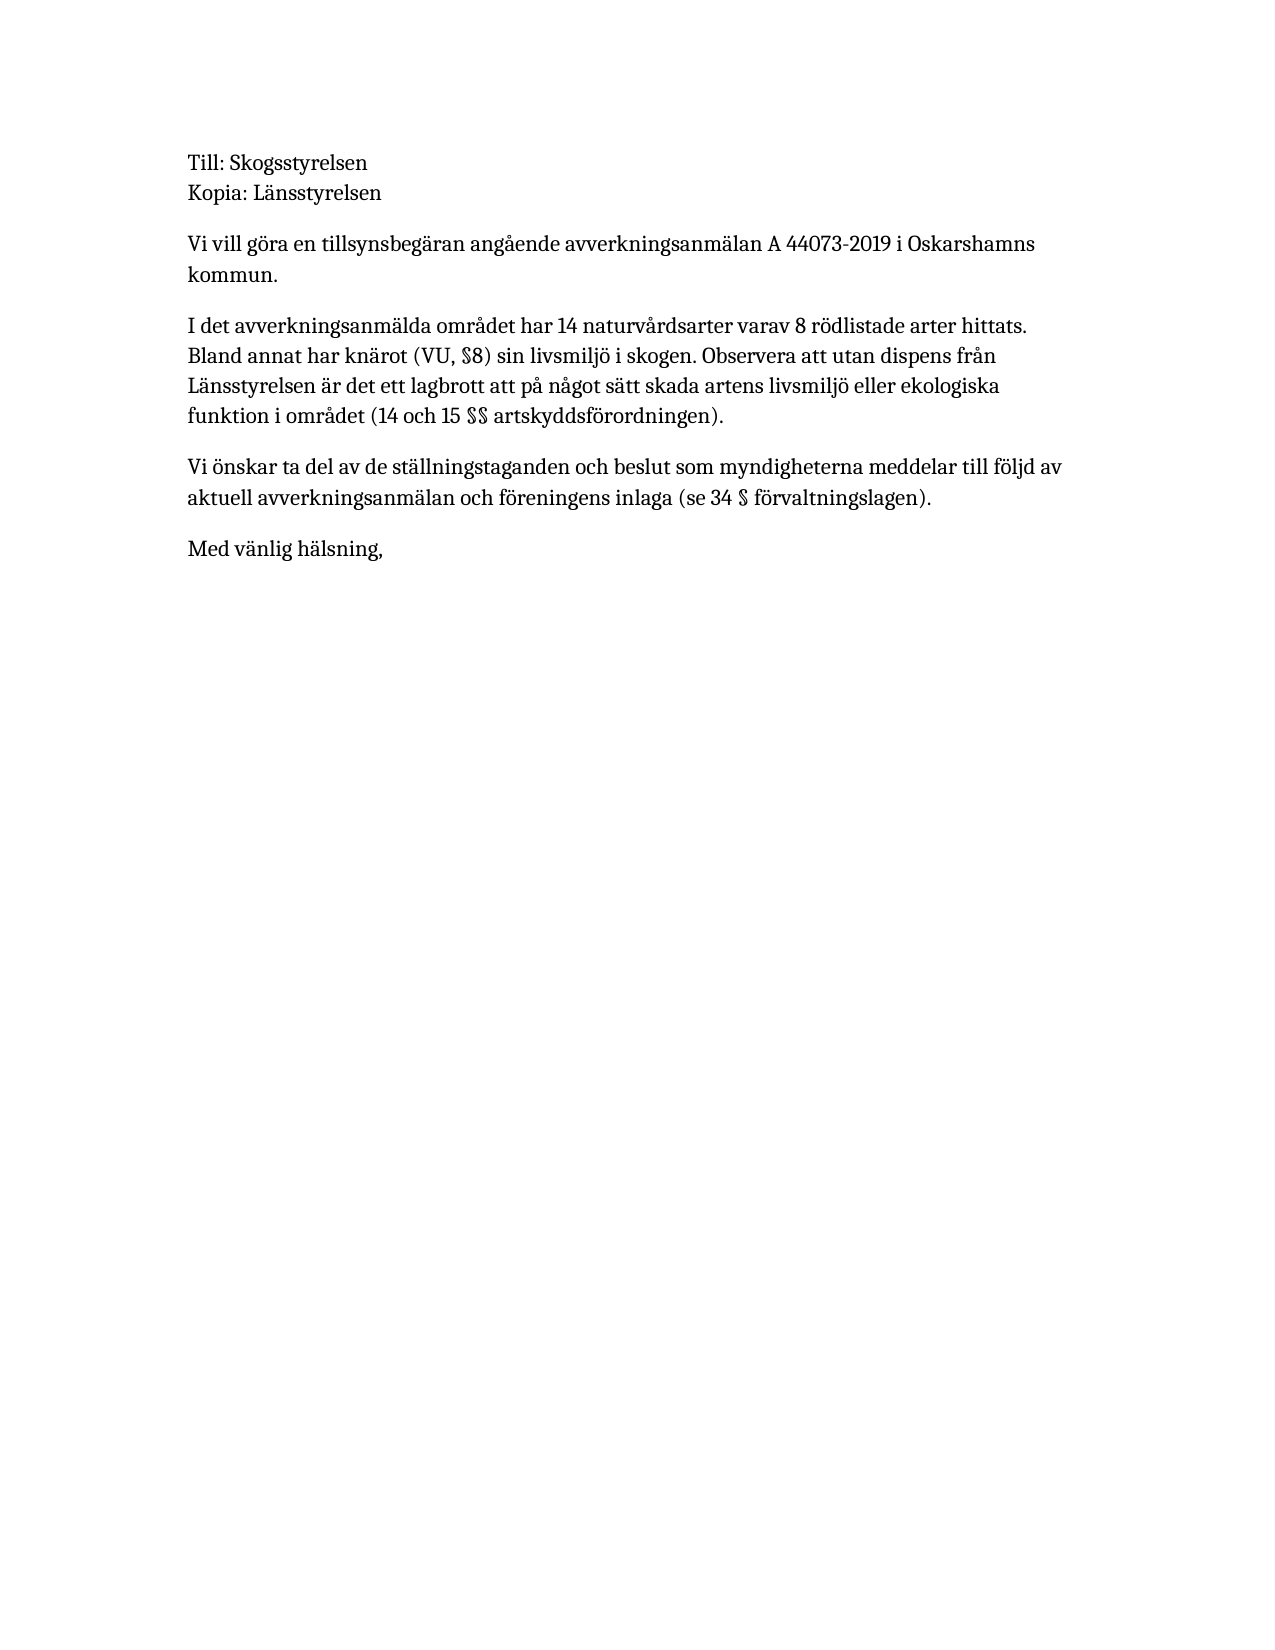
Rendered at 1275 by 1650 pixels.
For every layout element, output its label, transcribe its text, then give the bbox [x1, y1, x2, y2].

text Vi vill göra en tillsynsbegäran angående avverkningsanmälan A 44073-2019 i Oskarshamns kommun. [187, 231, 1087, 288]
text Till: Skogsstyrelsen Kopia: Länsstyrelsen [187, 150, 1087, 207]
text Med vänlig hälsning, [187, 535, 1087, 592]
text Vi önskar ta del av de ställningstaganden och beslut som myndigheterna meddelar till följd av aktuell avverkningsanmälan och föreningens inlaga (se 34 § förvaltningslagen). [187, 454, 1087, 511]
text I det avverkningsanmälda området har 14 naturvårdsarter varav 8 rödlistade arter hittats. Bland annat har knärot (VU, §8) sin livsmiljö i skogen. Observera att utan dispens från Länsstyrelsen är det ett lagbrott att på något sätt skada artens livsmiljö eller ekologiska funktion i området (14 och 15 §§ artskyddsförordningen). [187, 312, 1087, 429]
